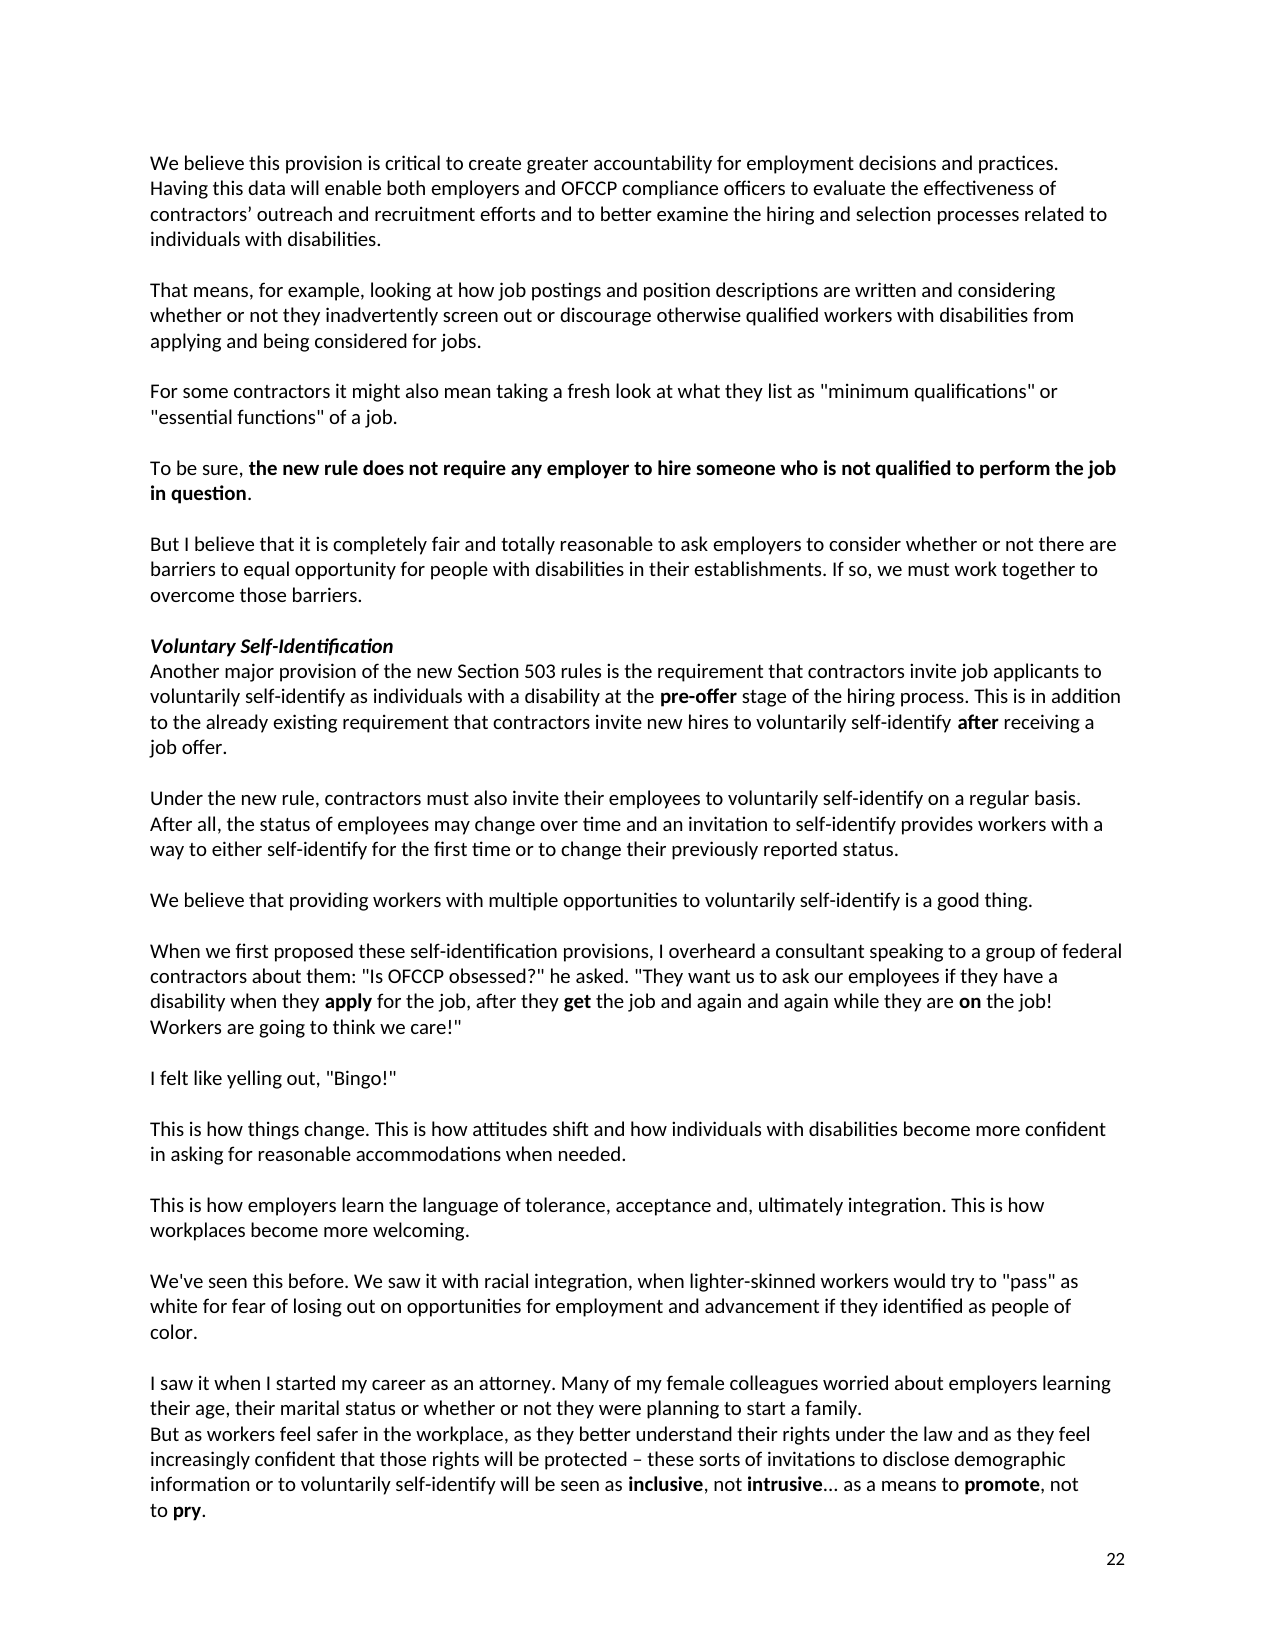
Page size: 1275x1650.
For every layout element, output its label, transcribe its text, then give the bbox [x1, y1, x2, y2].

text This is how employers learn the language of tolerance, acceptance and, ultimately integration. This is how workplaces become more welcoming. [150, 1192, 1125, 1243]
text I saw it when I started my career as an attorney. Many of my female colleagues worried about employers learning their age, their marital status or whether or not they were planning to start a family. [150, 1370, 1125, 1421]
text But as workers feel safer in the workplace, as they better understand their rights under the law and as they feel increasingly confident that those rights will be protected – these sorts of invitations to disclose demographic information or to voluntarily self-identify will be seen as inclusive, not intrusive... as a means to promote, not to pry. [150, 1421, 1125, 1522]
text This is how things change. This is how attitudes shift and how individuals with disabilities become more confident in asking for reasonable accommodations when needed. [150, 1116, 1125, 1167]
text Voluntary Self-Identification [150, 633, 1125, 658]
text Under the new rule, contractors must also invite their employees to voluntarily self-identify on a regular basis. After all, the status of employees may change over time and an invitation to self-identify provides workers with a way to either self-identify for the first time or to change their previously reported status. [150, 785, 1125, 862]
text Another major provision of the new Section 503 rules is the requirement that contractors invite job applicants to voluntarily self-identify as individuals with a disability at the pre-offer stage of the hiring process. This is in addition to the already existing requirement that contractors invite new hires to voluntarily self-identify after receiving a job offer. [150, 658, 1125, 760]
text Having this data will enable both employers and OFCCP compliance officers to evaluate the effectiveness of contractors’ outreach and recruitment efforts and to better examine the hiring and selection processes related to individuals with disabilities. [150, 175, 1125, 252]
text To be sure, the new rule does not require any employer to hire someone who is not qualified to perform the job in question. [150, 455, 1125, 506]
text When we first proposed these self-identification provisions, I overheard a consultant speaking to a group of federal contractors about them: "Is OFCCP obsessed?" he asked. "They want us to ask our employees if they have a disability when they apply for the job, after they get the job and again and again while they are on the job! Workers are going to think we care!" [150, 938, 1125, 1039]
text I felt like yelling out, "Bingo!" [150, 1065, 1125, 1090]
text We believe this provision is critical to create greater accountability for employment decisions and practices. [150, 150, 1125, 175]
text We've seen this before. We saw it with racial integration, when lighter-skinned workers would try to "pass" as white for fear of losing out on opportunities for employment and advancement if they identified as people of color. [150, 1268, 1125, 1344]
text But I believe that it is completely fair and totally reasonable to ask employers to consider whether or not there are barriers to equal opportunity for people with disabilities in their establishments. If so, we must work together to overcome those barriers. [150, 531, 1125, 607]
text That means, for example, looking at how job postings and position descriptions are written and considering whether or not they inadvertently screen out or discourage otherwise qualified workers with disabilities from applying and being considered for jobs. [150, 277, 1125, 353]
text We believe that providing workers with multiple opportunities to voluntarily self-identify is a good thing. [150, 887, 1125, 912]
text For some contractors it might also mean taking a fresh look at what they list as "minimum qualifications" or "essential functions" of a job. [150, 379, 1125, 429]
